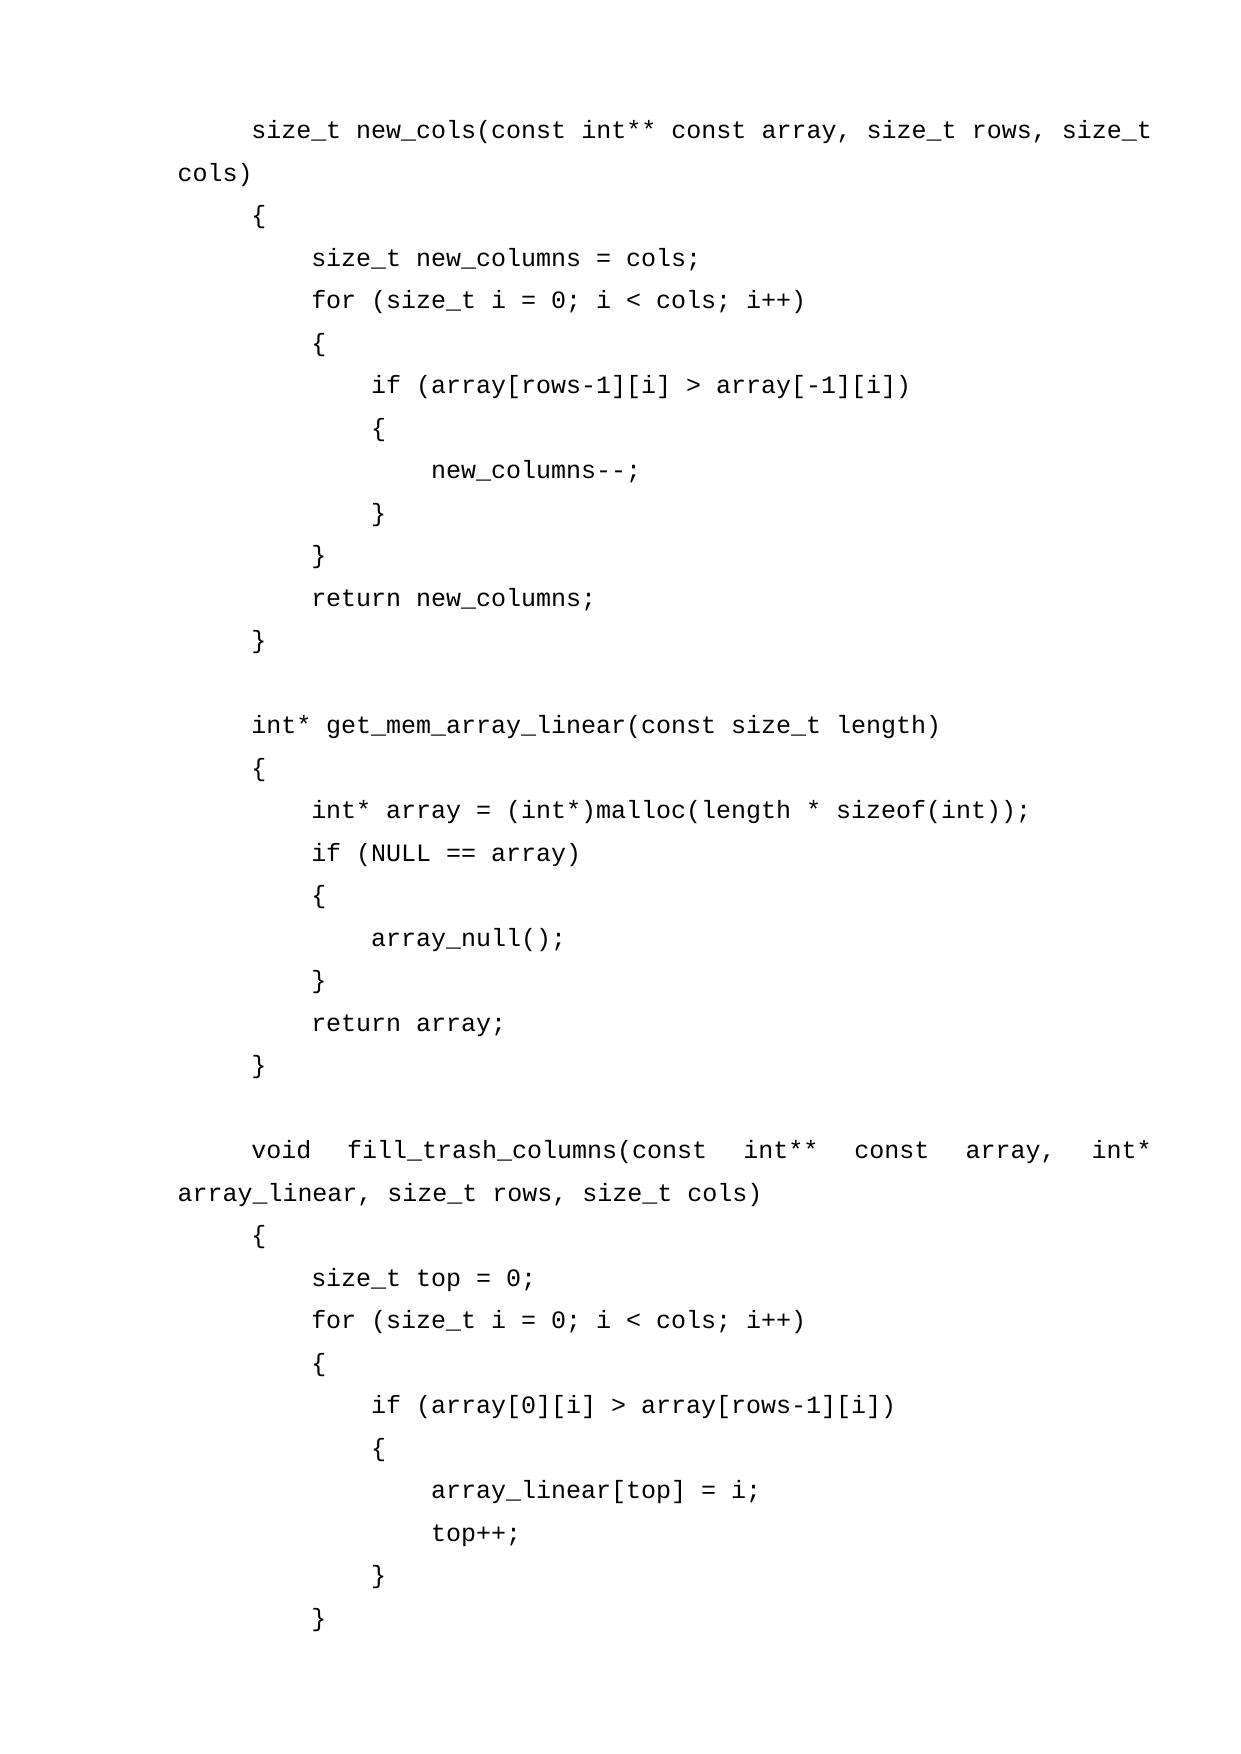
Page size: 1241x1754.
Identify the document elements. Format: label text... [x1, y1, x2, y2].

text array_linear[top] = i; [177, 1478, 1152, 1506]
text } [177, 628, 1152, 656]
text size_t new_cols(const int** const array, size_t rows, size_t cols) [177, 118, 1152, 189]
text { [177, 1223, 1152, 1251]
text } [177, 1606, 1152, 1634]
text { [177, 1351, 1152, 1379]
text top++; [177, 1521, 1152, 1549]
text for (size_t i = 0; i < cols; i++) [177, 288, 1152, 316]
text for (size_t i = 0; i < cols; i++) [177, 1308, 1152, 1336]
text { [177, 331, 1152, 359]
text int* get_mem_array_linear(const size_t length) [177, 713, 1152, 741]
text void fill_trash_columns(const int** const array, int* array_linear, size_t rows, size_t cols) [177, 1138, 1152, 1209]
text if (array[rows-1][i] > array[-1][i]) [177, 373, 1152, 401]
text } [177, 543, 1152, 571]
text { [177, 756, 1152, 784]
text } [177, 1563, 1152, 1591]
text if (array[0][i] > array[rows-1][i]) [177, 1393, 1152, 1421]
text { [177, 883, 1152, 911]
text int* array = (int*)malloc(length * sizeof(int)); [177, 798, 1152, 826]
text size_t top = 0; [177, 1266, 1152, 1294]
text return new_columns; [177, 586, 1152, 614]
text new_columns--; [177, 458, 1152, 486]
text if (NULL == array) [177, 841, 1152, 869]
text } [177, 1053, 1152, 1081]
text return array; [177, 1011, 1152, 1039]
text { [177, 1436, 1152, 1464]
text } [177, 968, 1152, 996]
text size_t new_columns = cols; [177, 246, 1152, 274]
text { [177, 416, 1152, 444]
text array_null(); [177, 926, 1152, 954]
text { [177, 203, 1152, 231]
text } [177, 501, 1152, 529]
